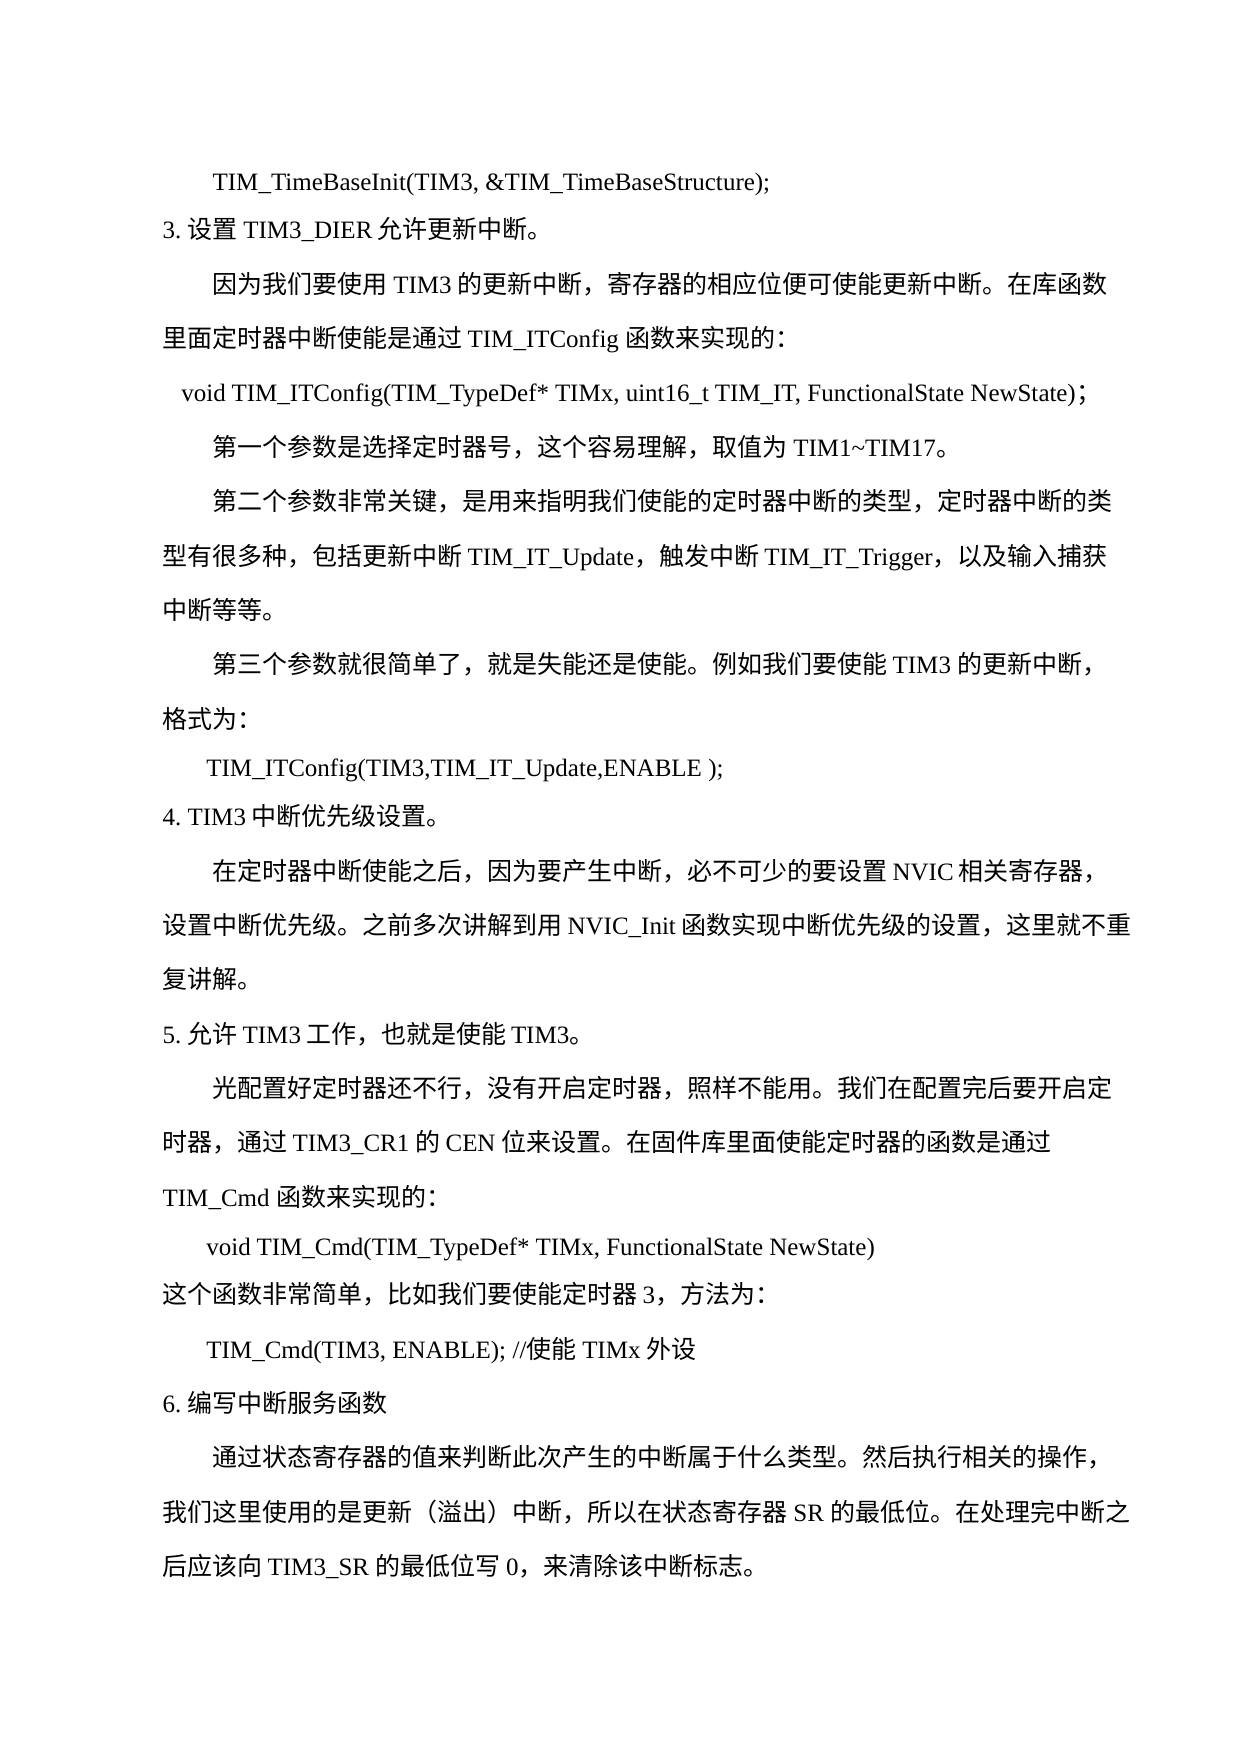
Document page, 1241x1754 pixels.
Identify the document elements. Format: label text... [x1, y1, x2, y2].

text 第一个参数是选择定时器号，这个容易理解，取值为 TIM1~TIM17。 [162, 427, 1132, 463]
text 在定时器中断使能之后，因为要产生中断，必不可少的要设置NVIC相关寄存器，设置中断优先级。之前多次讲解到用NVIC_Init函数实现中断优先级的设置，这里就不重复讲解。 [162, 851, 1132, 996]
text TIM_TimeBaseInit(TIM3, &TIM_TimeBaseStructure); [162, 167, 1132, 195]
list TIM3中断优先级设置。 [162, 797, 1132, 833]
text void TIM_Cmd(TIM_TypeDef* TIMx, FunctionalState NewState) [162, 1232, 1132, 1260]
text 通过状态寄存器的值来判断此次产生的中断属于什么类型。然后执行相关的操作， 我们这里使用的是更新（溢出）中断，所以在状态寄存器 SR 的最低位。在处理完中断之后应该向TIM3_SR 的最低位写 0，来清除该中断标志。 [162, 1438, 1132, 1583]
text TIM_Cmd(TIM3, ENABLE); //使能 TIMx 外设 [162, 1329, 1132, 1365]
text 光配置好定时器还不行，没有开启定时器，照样不能用。我们在配置完后要开启定时器，通过TIM3_CR1 的CEN 位来设置。在固件库里面使能定时器的函数是通过 TIM_Cmd 函数来实现的： [162, 1068, 1132, 1213]
list 设置 TIM3_DIER允许更新中断。 [162, 210, 1132, 246]
text 第二个参数非常关键，是用来指明我们使能的定时器中断的类型，定时器中断的类型有很多种，包括更新中断TIM_IT_Update，触发中断TIM_IT_Trigger，以及输入捕获中断等等。 [162, 482, 1132, 627]
list 允许TIM3工作，也就是使能TIM3。 [162, 1014, 1132, 1050]
text 第三个参数就很简单了，就是失能还是使能。例如我们要使能TIM3 的更新中断，格式为： [162, 645, 1132, 735]
text TIM_ITConfig(TIM3,TIM_IT_Update,ENABLE ); [162, 753, 1132, 782]
text 这个函数非常简单，比如我们要使能定时器3，方法为： [162, 1275, 1132, 1311]
text void TIM_ITConfig(TIM_TypeDef* TIMx, uint16_t TIM_IT, FunctionalState NewState)； [162, 373, 1132, 409]
text 因为我们要使用 TIM3 的更新中断，寄存器的相应位便可使能更新中断。在库函数里面定时器中断使能是通过TIM_ITConfig 函数来实现的： [162, 264, 1132, 355]
list 编写中断服务函数 [162, 1383, 1132, 1420]
